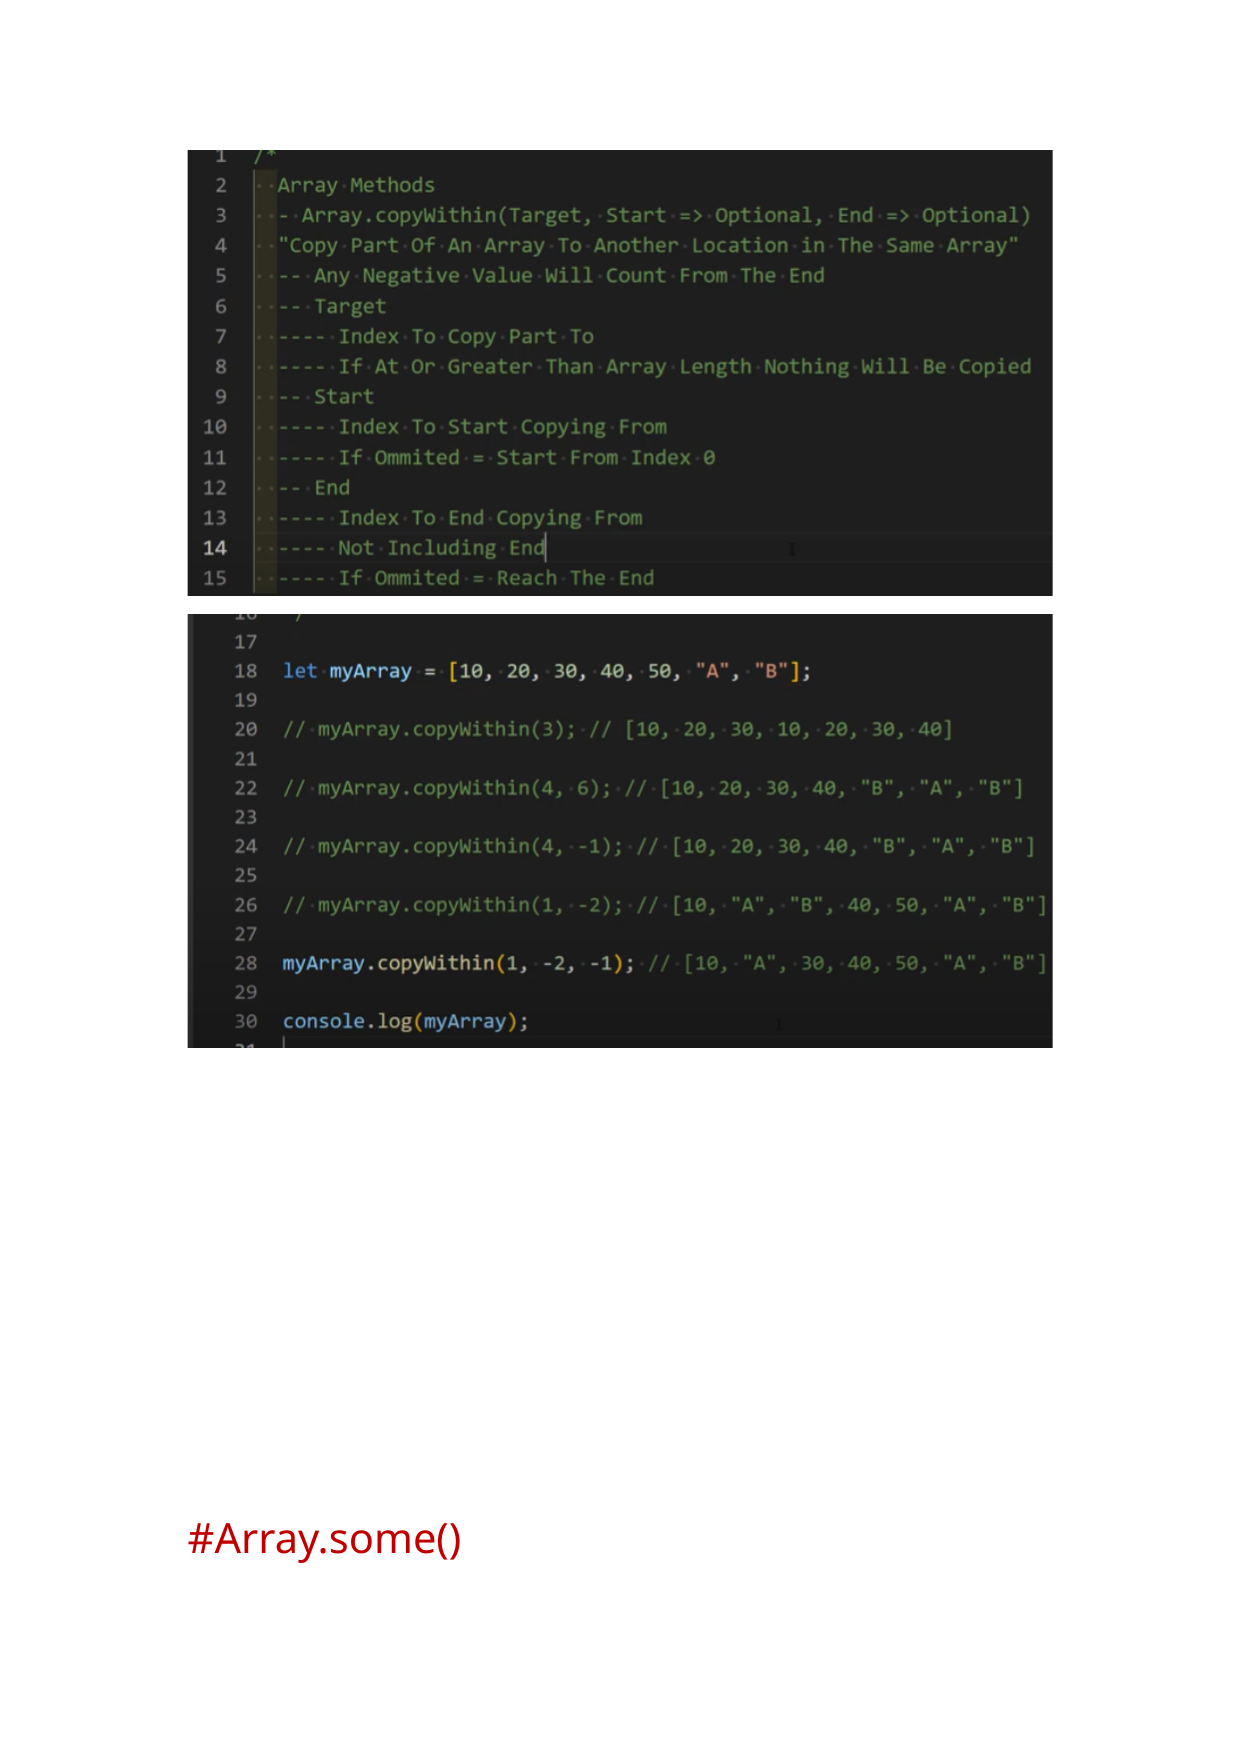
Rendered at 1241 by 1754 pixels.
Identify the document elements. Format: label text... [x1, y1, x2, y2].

text #Array.some() [187, 1509, 1053, 1566]
picture [187, 614, 1053, 1048]
picture [187, 150, 1053, 596]
